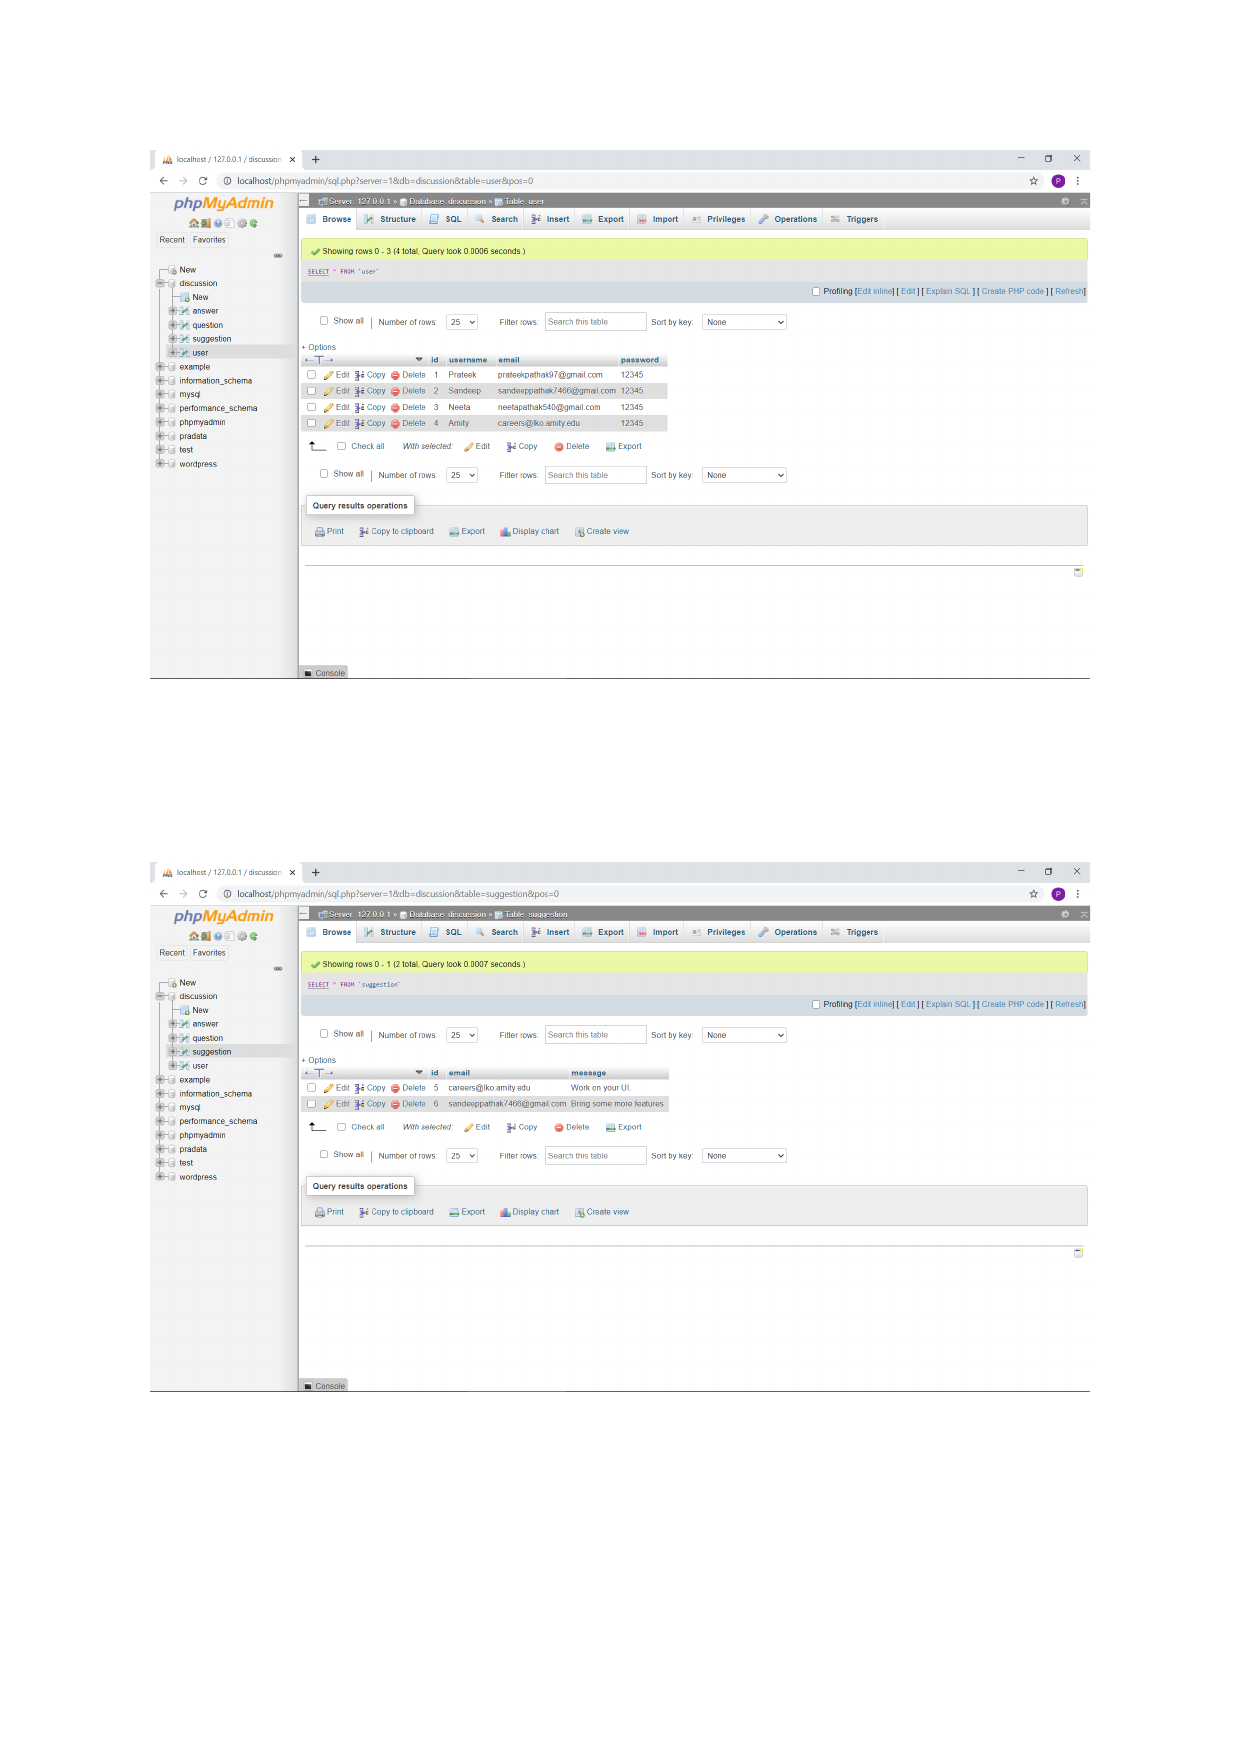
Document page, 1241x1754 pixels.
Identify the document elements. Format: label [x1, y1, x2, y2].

picture [150, 150, 1091, 679]
picture [150, 862, 1091, 1392]
